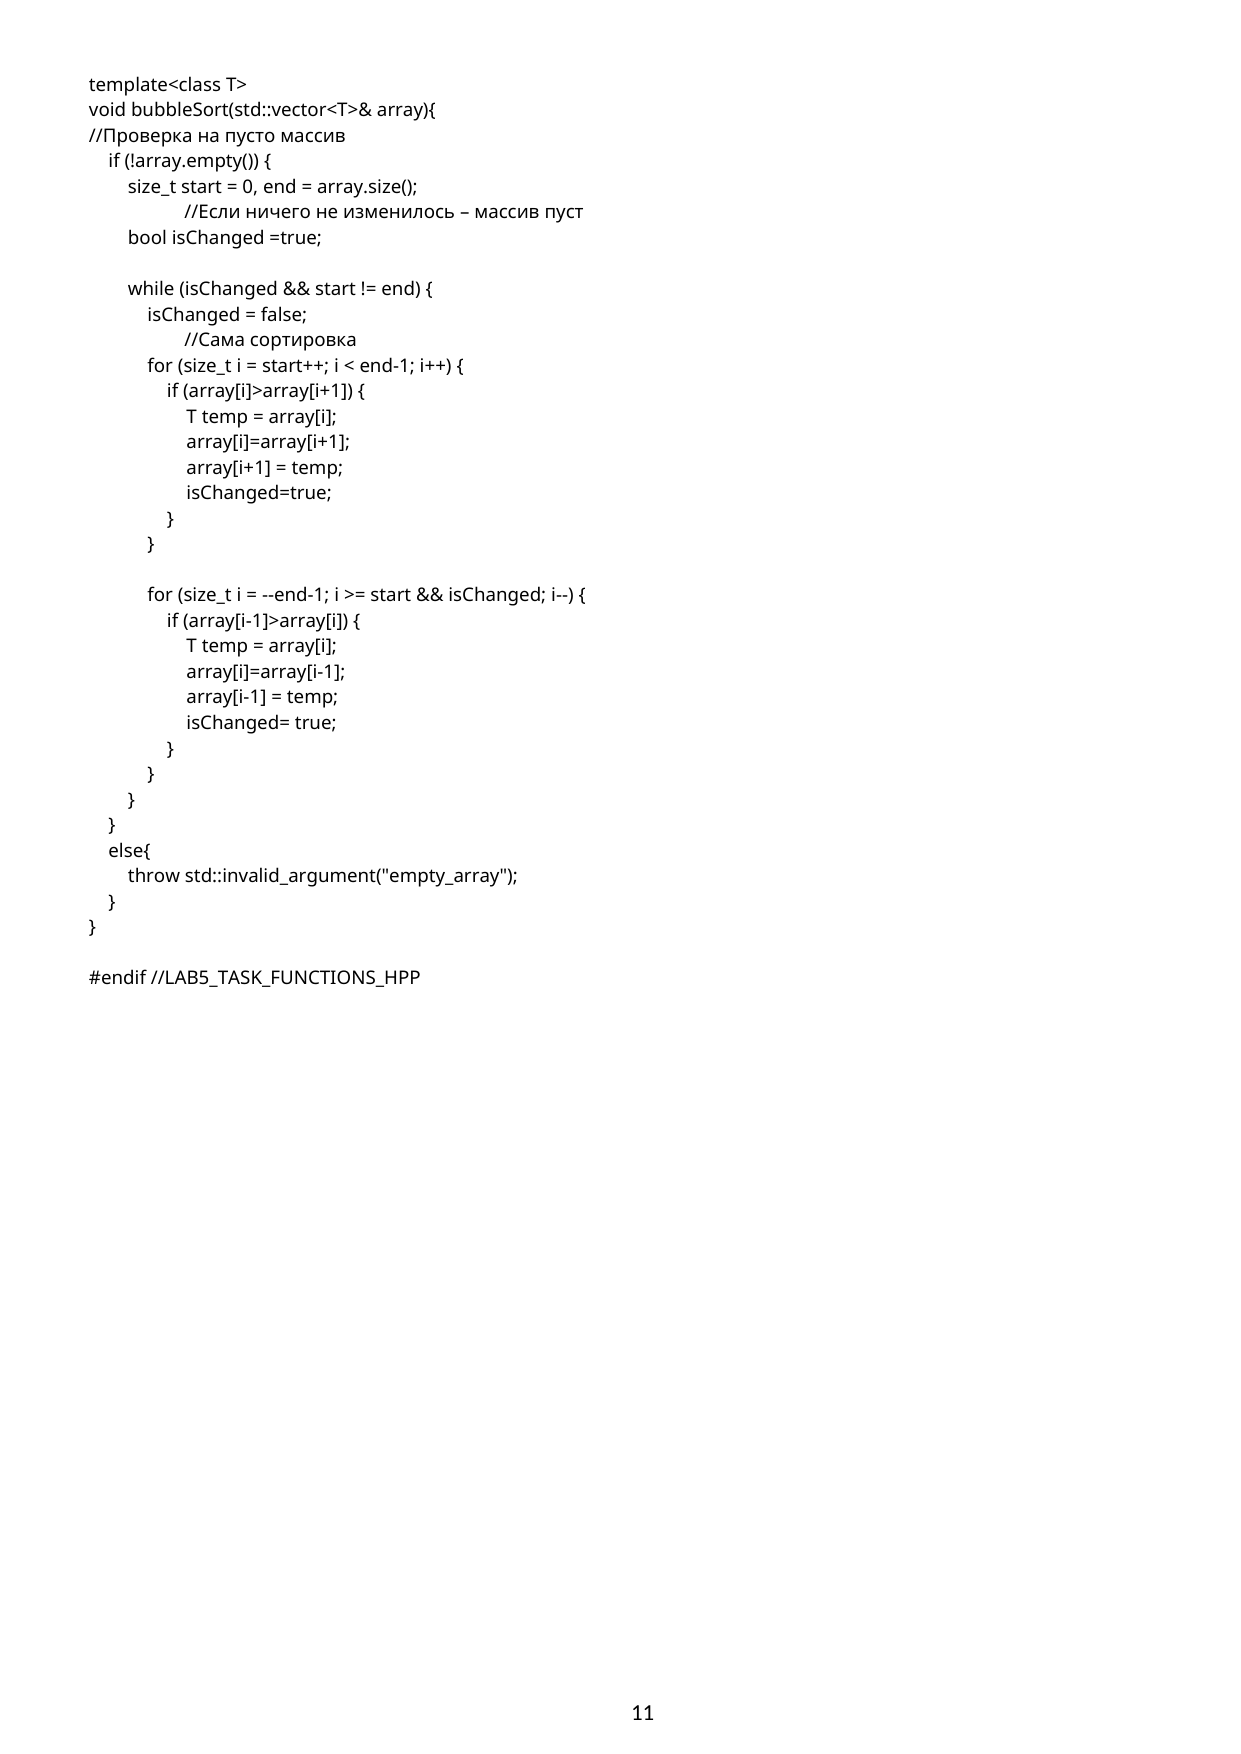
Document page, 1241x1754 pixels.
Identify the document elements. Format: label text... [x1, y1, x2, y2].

text if (array[i-1]>array[i]) { [89, 607, 1196, 633]
text void bubbleSort(std::vector<T>& array){ [89, 97, 1196, 122]
text isChanged= true; [89, 709, 1196, 735]
text isChanged=true; [89, 479, 1196, 505]
text } [89, 786, 1196, 811]
text } [89, 760, 1196, 786]
text } [89, 505, 1196, 531]
text while (isChanged && start != end) { [89, 275, 1196, 301]
text //Проверка на пусто массив [89, 122, 1196, 148]
text } [89, 735, 1196, 760]
text #endif //LAB5_TASK_FUNCTIONS_HPP [89, 964, 1196, 990]
text array[i-1] = temp; [89, 684, 1196, 709]
text bool isChanged =true; [89, 224, 1196, 250]
text size_t start = 0, end = array.size(); [89, 173, 1196, 199]
text array[i]=array[i+1]; [89, 428, 1196, 454]
text } [89, 888, 1196, 913]
text array[i+1] = temp; [89, 454, 1196, 479]
text isChanged = false; [89, 301, 1196, 326]
text //Сама сортировка [89, 326, 1196, 352]
text if (!array.empty()) { [89, 148, 1196, 173]
text else{ [89, 837, 1196, 862]
text for (size_t i = start++; i < end-1; i++) { [89, 352, 1196, 377]
text throw std::invalid_argument("empty_array"); [89, 862, 1196, 888]
text } [89, 531, 1196, 556]
text array[i]=array[i-1]; [89, 658, 1196, 684]
text template<class T> [89, 71, 1196, 97]
text for (size_t i = --end-1; i >= start && isChanged; i--) { [89, 582, 1196, 607]
text } [89, 811, 1196, 837]
text } [89, 913, 1196, 939]
text T temp = array[i]; [89, 403, 1196, 428]
text //Если ничего не изменилось – массив пуст [89, 199, 1196, 224]
text if (array[i]>array[i+1]) { [89, 377, 1196, 403]
text T temp = array[i]; [89, 633, 1196, 658]
